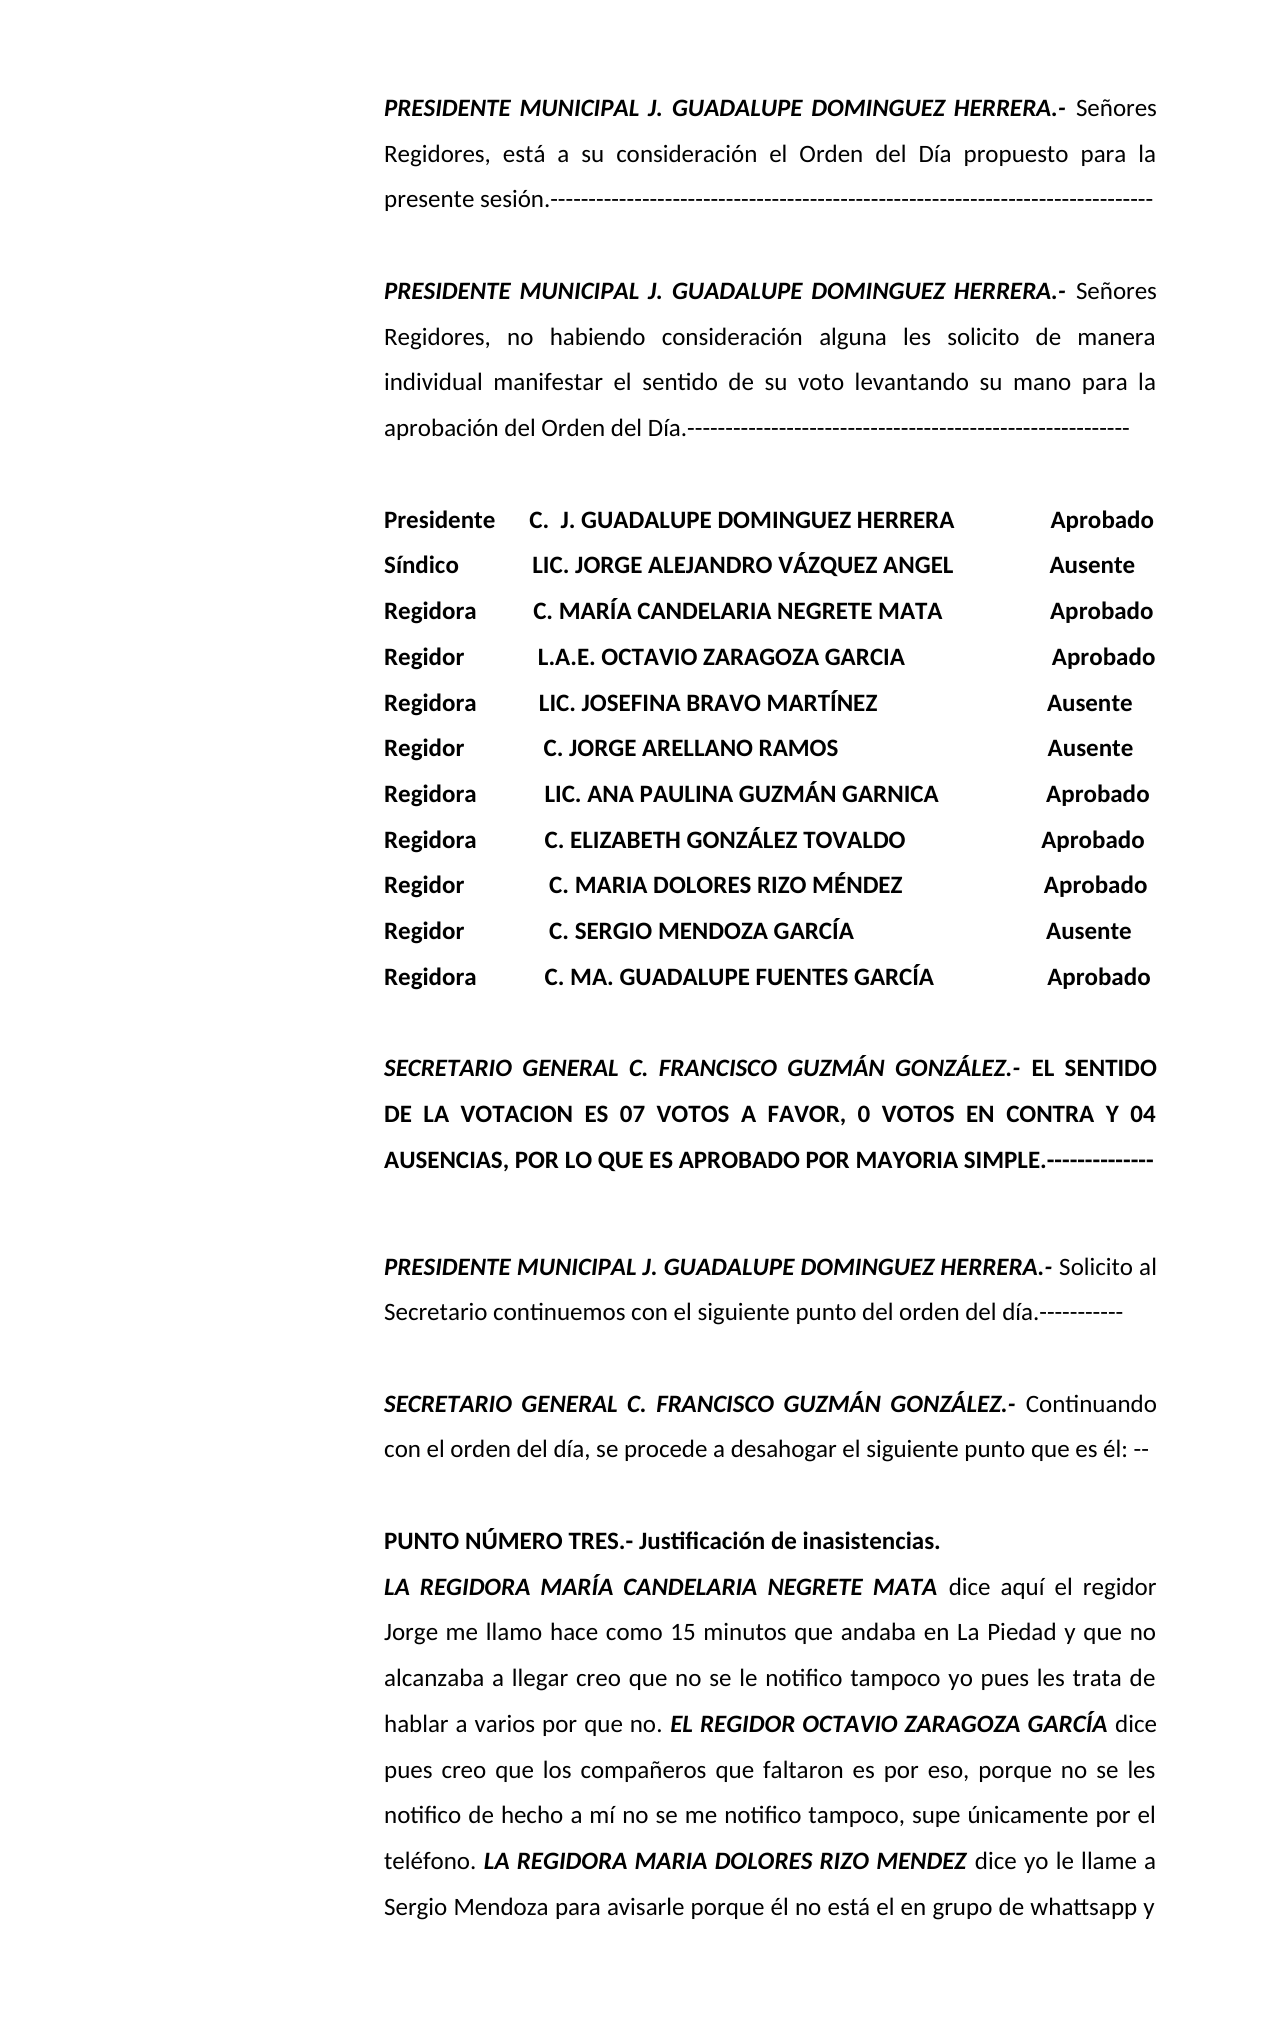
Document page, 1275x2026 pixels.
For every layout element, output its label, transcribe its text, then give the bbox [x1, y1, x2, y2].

text Regidor L.A.E. OCTAVIO ZARAGOZA GARCIA Aprobado [384, 641, 1157, 671]
text Regidor C. MARIA DOLORES RIZO MÉNDEZ Aprobado [384, 869, 1157, 900]
text Regidora C. MARÍA CANDELARIA NEGRETE MATA Aprobado [384, 595, 1157, 626]
text Regidora C. ELIZABETH GONZÁLEZ TOVALDO Aprobado [384, 824, 1157, 854]
text SECRETARIO GENERAL C. FRANCISCO GUZMÁN GONZÁLEZ.- EL SENTIDO DE LA VOTACION ES 07 VOTOS A FAVOR, 0 VOTOS EN CONTRA Y 04 AUSENCIAS, POR LO QUE ES APROBADO POR MAYORIA SIMPLE.-------------- [384, 1052, 1157, 1174]
text Presidente C. J. GUADALUPE DOMINGUEZ HERRERA Aprobado [384, 504, 1157, 534]
text Regidor C. JORGE ARELLANO RAMOS Ausente [384, 732, 1157, 763]
text PRESIDENTE MUNICIPAL J. GUADALUPE DOMINGUEZ HERRERA.- Señores Regidores, no habiendo consideración alguna les solicito de manera individual manifestar el sentido de su voto levantando su mano para la aprobación del Orden del Día.---------------------------------------------------------- [384, 275, 1157, 443]
text PUNTO NÚMERO TRES.- Justificación de inasistencias. [384, 1525, 1157, 1556]
text Regidora C. MA. GUADALUPE FUENTES GARCÍA Aprobado [384, 961, 1157, 992]
text PRESIDENTE MUNICIPAL J. GUADALUPE DOMINGUEZ HERRERA.- Solicito al Secretario continuemos con el siguiente punto del orden del día.----------- [384, 1251, 1157, 1327]
text Regidora LIC. ANA PAULINA GUZMÁN GARNICA Aprobado [384, 778, 1157, 809]
text Síndico LIC. JORGE ALEJANDRO VÁZQUEZ ANGEL Ausente [384, 549, 1157, 580]
text Regidor C. SERGIO MENDOZA GARCÍA Ausente [384, 915, 1157, 946]
text PRESIDENTE MUNICIPAL J. GUADALUPE DOMINGUEZ HERRERA.- Señores Regidores, está a su consideración el Orden del Día propuesto para la presente sesión.------------------------------------------------------------------------------- [384, 92, 1157, 214]
text Regidora LIC. JOSEFINA BRAVO MARTÍNEZ Ausente [384, 687, 1157, 717]
text SECRETARIO GENERAL C. FRANCISCO GUZMÁN GONZÁLEZ.- Continuando con el orden del día, se procede a desahogar el siguiente punto que es él: -- [384, 1388, 1157, 1464]
